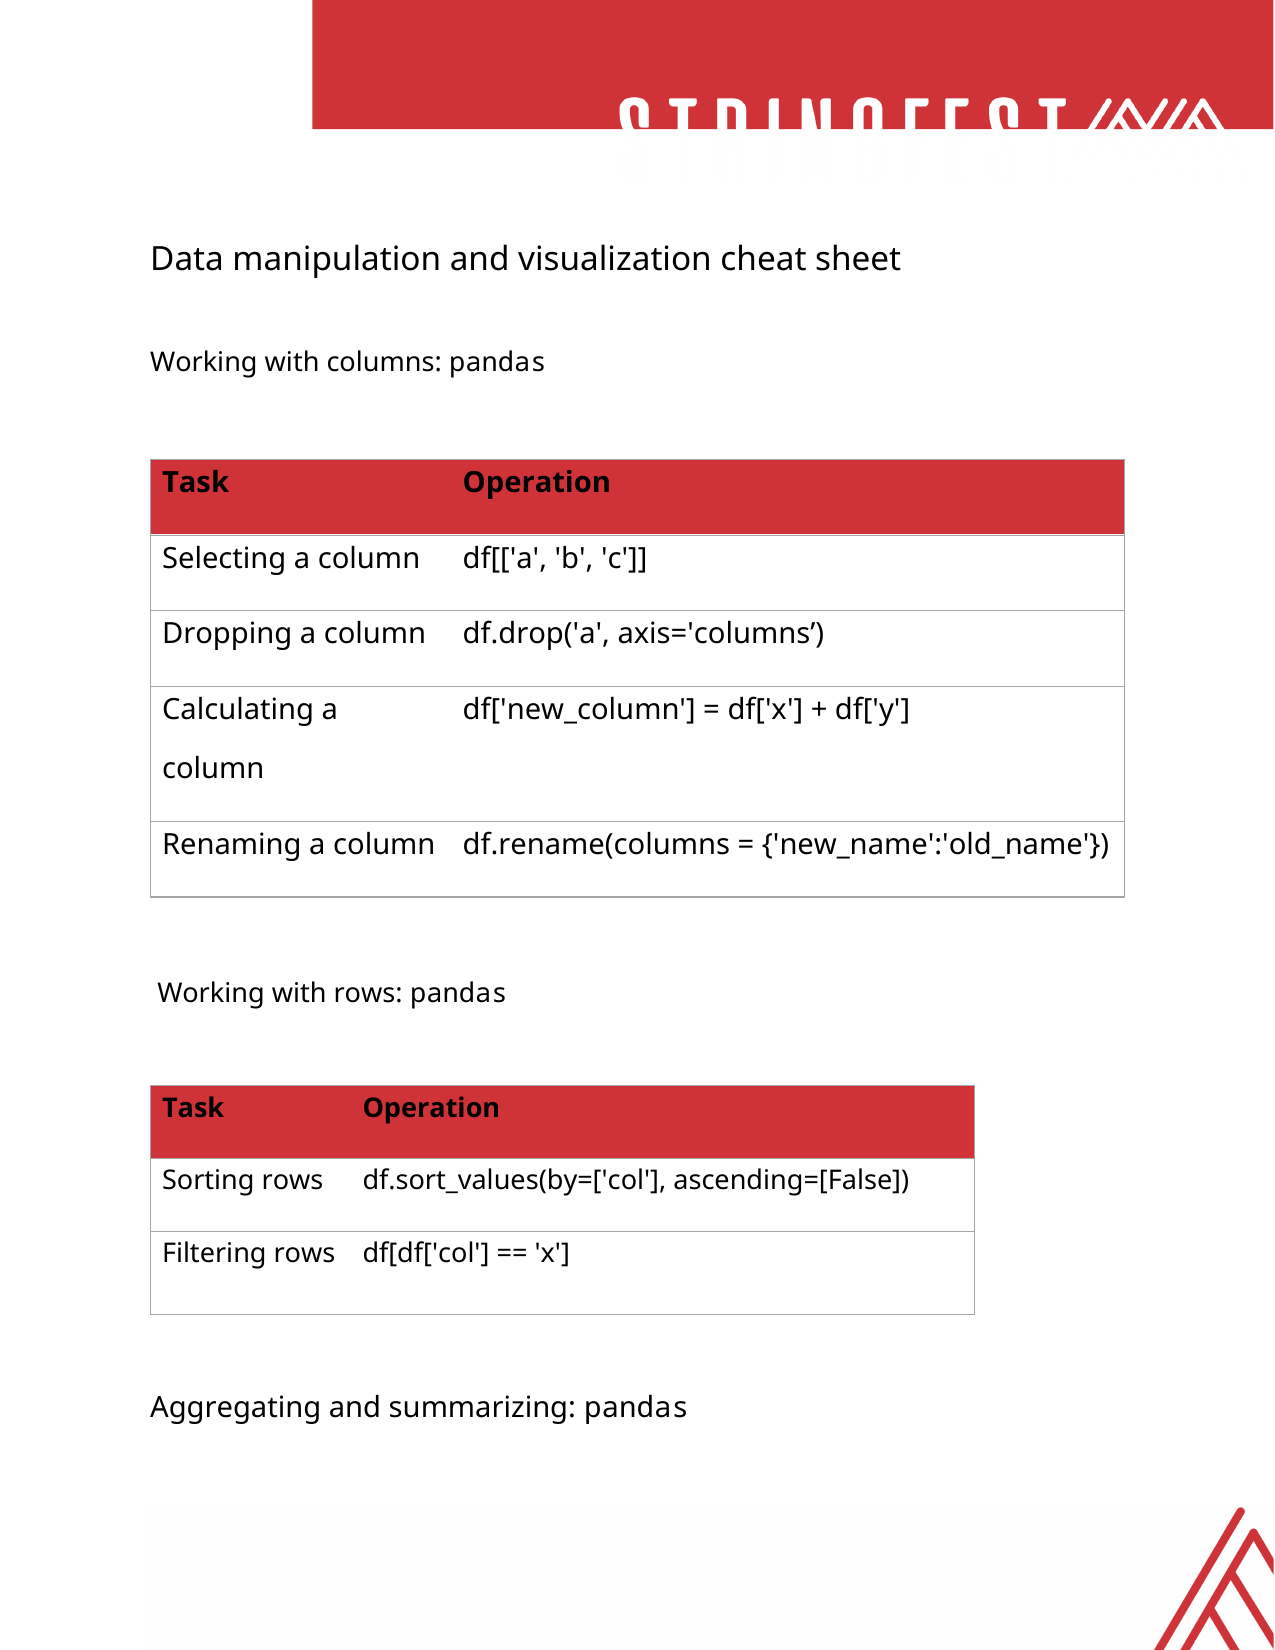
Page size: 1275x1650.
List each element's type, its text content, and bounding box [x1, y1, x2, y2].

picture [546, 86, 1259, 194]
table_cell df[df['col'] == 'x'] [351, 1232, 974, 1314]
text Aggregating and summarizing: pandas [150, 1387, 1125, 1426]
subtitle Working with columns: pandas [150, 343, 1125, 380]
table_cell df[['a', 'b', 'c']] [451, 536, 1124, 610]
table_cell Calculating a column [151, 687, 451, 821]
table_header Operation [351, 1086, 974, 1158]
table_cell Filtering rows [151, 1232, 351, 1314]
table_header Task [151, 1086, 351, 1158]
table_cell df.drop('a', axis='columns’) [451, 611, 1124, 686]
table_cell df.rename(columns = {'new_name':'old_name'}) [451, 822, 1124, 896]
table_header Operation [451, 460, 1124, 534]
table_cell Sorting rows [151, 1159, 351, 1231]
table_cell df['new_column'] = df['x'] + df['y'] [451, 687, 1124, 821]
picture [150, 1506, 1274, 1650]
table_cell Renaming a column [151, 822, 451, 896]
subtitle Data manipulation and visualization cheat sheet [150, 234, 1125, 280]
subtitle Working with rows: pandas [150, 974, 1125, 1011]
table_header Task [151, 460, 451, 534]
table_cell Selecting a column [151, 536, 451, 610]
table_cell df.sort_values(by=['col'], ascending=[False]) [351, 1159, 974, 1231]
table_cell Dropping a column [151, 611, 451, 686]
